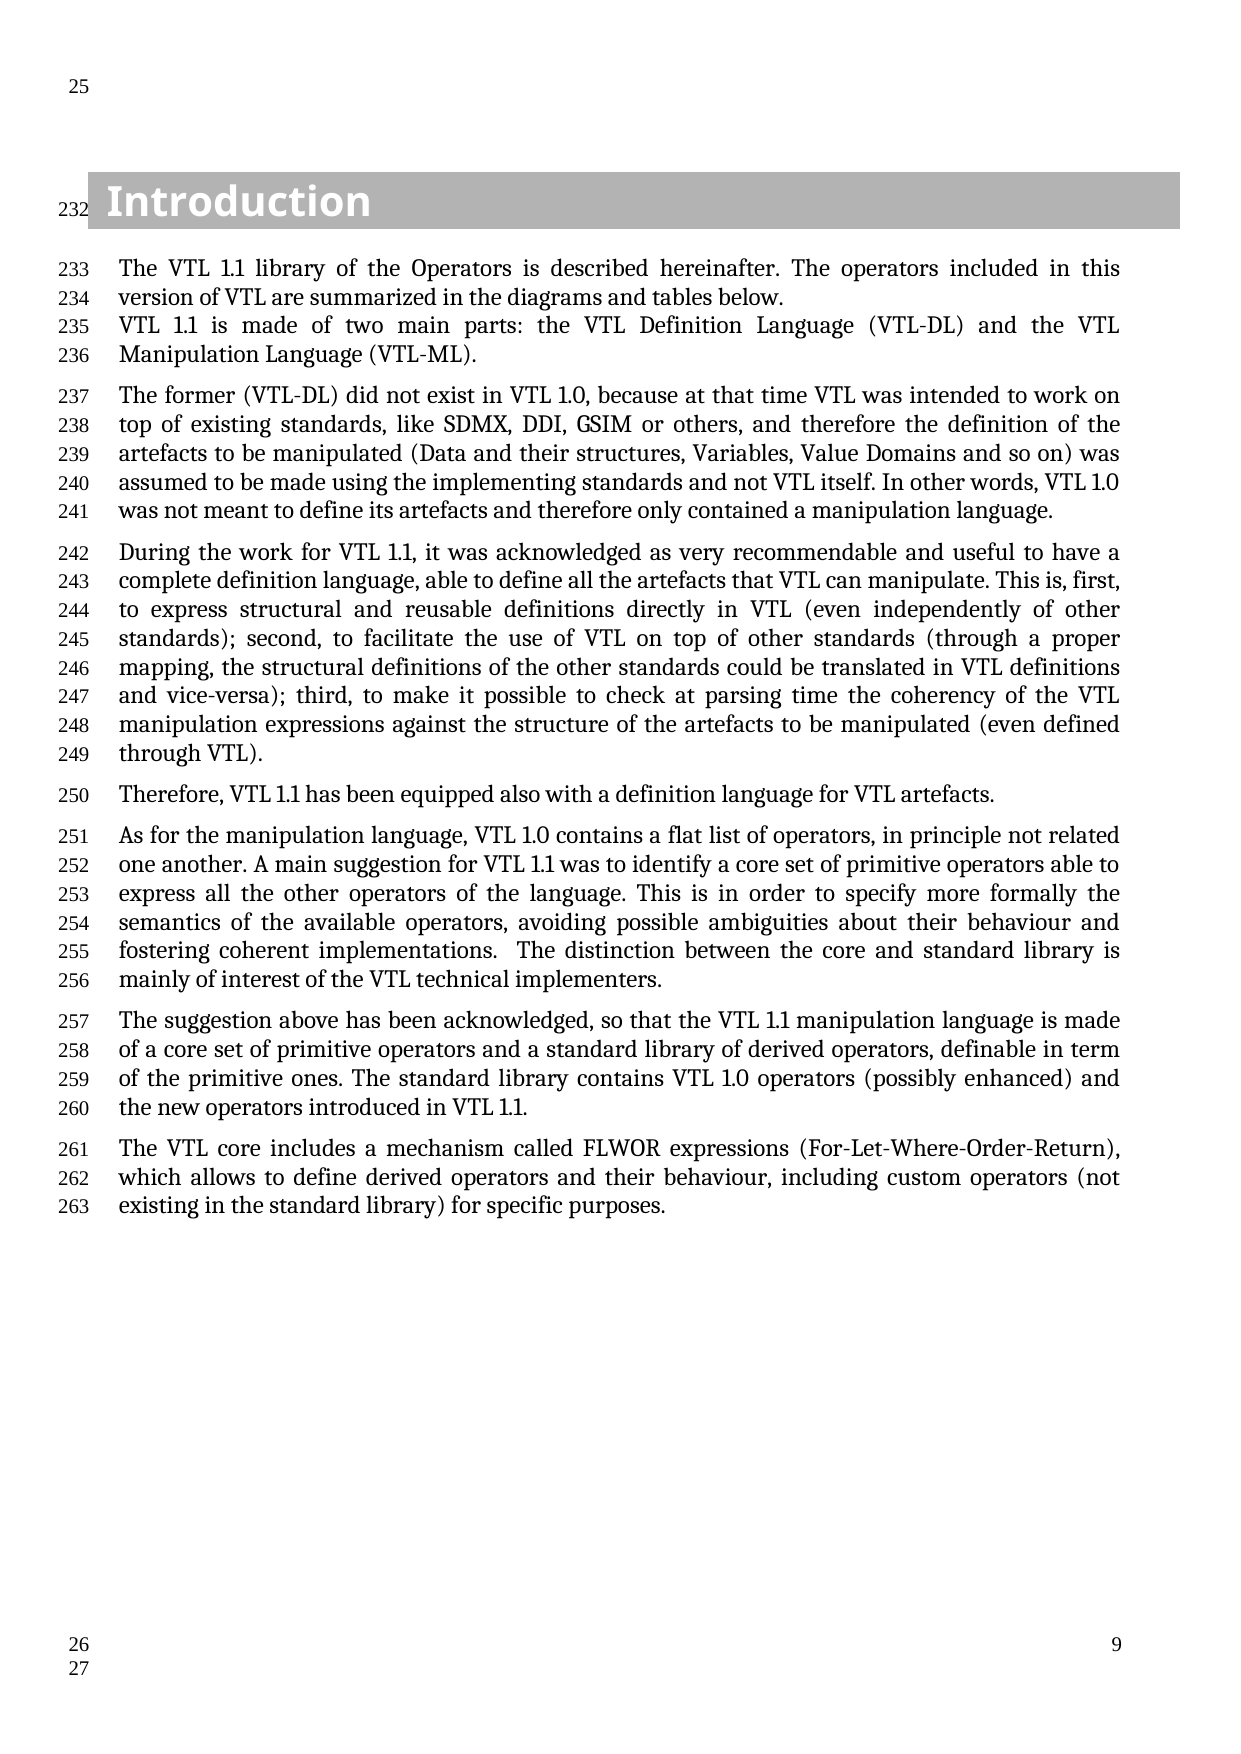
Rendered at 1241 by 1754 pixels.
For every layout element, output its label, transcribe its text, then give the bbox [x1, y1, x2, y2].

text Therefore, VTL 1.1 has been equipped also with a definition language for VTL artefacts. [118, 780, 1122, 809]
text Introduction [88, 172, 1180, 229]
text The former (VTL-DL) did not exist in VTL 1.0, because at that time VTL was intended to work on top of existing standards, like SDMX, DDI, GSIM or others, and therefore the definition of the artefacts to be manipulated (Data and their structures, Variables, Value Domains and so on) was assumed to be made using the implementing standards and not VTL itself. In other words, VTL 1.0 was not meant to define its artefacts and therefore only contained a manipulation language. [118, 381, 1122, 525]
text The VTL core includes a mechanism called FLWOR expressions (For-Let-Where-Order-Return), which allows to define derived operators and their behaviour, including custom operators (not existing in the standard library) for specific purposes. [118, 1134, 1122, 1220]
text The suggestion above has been acknowledged, so that the VTL 1.1 manipulation language is made of a core set of primitive operators and a standard library of derived operators, definable in term of the primitive ones. The standard library contains VTL 1.0 operators (possibly enhanced) and the new operators introduced in VTL 1.1. [118, 1006, 1122, 1121]
text As for the manipulation language, VTL 1.0 contains a flat list of operators, in principle not related one another. A main suggestion for VTL 1.1 was to identify a core set of primitive operators able to express all the other operators of the language. This is in order to specify more formally the semantics of the available operators, avoiding possible ambiguities about their behaviour and fostering coherent implementations. The distinction between the core and standard library is mainly of interest of the VTL technical implementers. [118, 821, 1122, 994]
text The VTL 1.1 library of the Operators is described hereinafter. The operators included in this version of VTL are summarized in the diagrams and tables below. [118, 254, 1122, 311]
text During the work for VTL 1.1, it was acknowledged as very recommendable and useful to have a complete definition language, able to define all the artefacts that VTL can manipulate. This is, first, to express structural and reusable definitions directly in VTL (even independently of other standards); second, to facilitate the use of VTL on top of other standards (through a proper mapping, the structural definitions of the other standards could be translated in VTL definitions and vice-versa); third, to make it possible to check at parsing time the coherency of the VTL manipulation expressions against the structure of the artefacts to be manipulated (even defined through VTL). [118, 537, 1122, 767]
text VTL 1.1 is made of two main parts: the VTL Definition Language (VTL-DL) and the VTL Manipulation Language (VTL-ML). [118, 311, 1122, 369]
